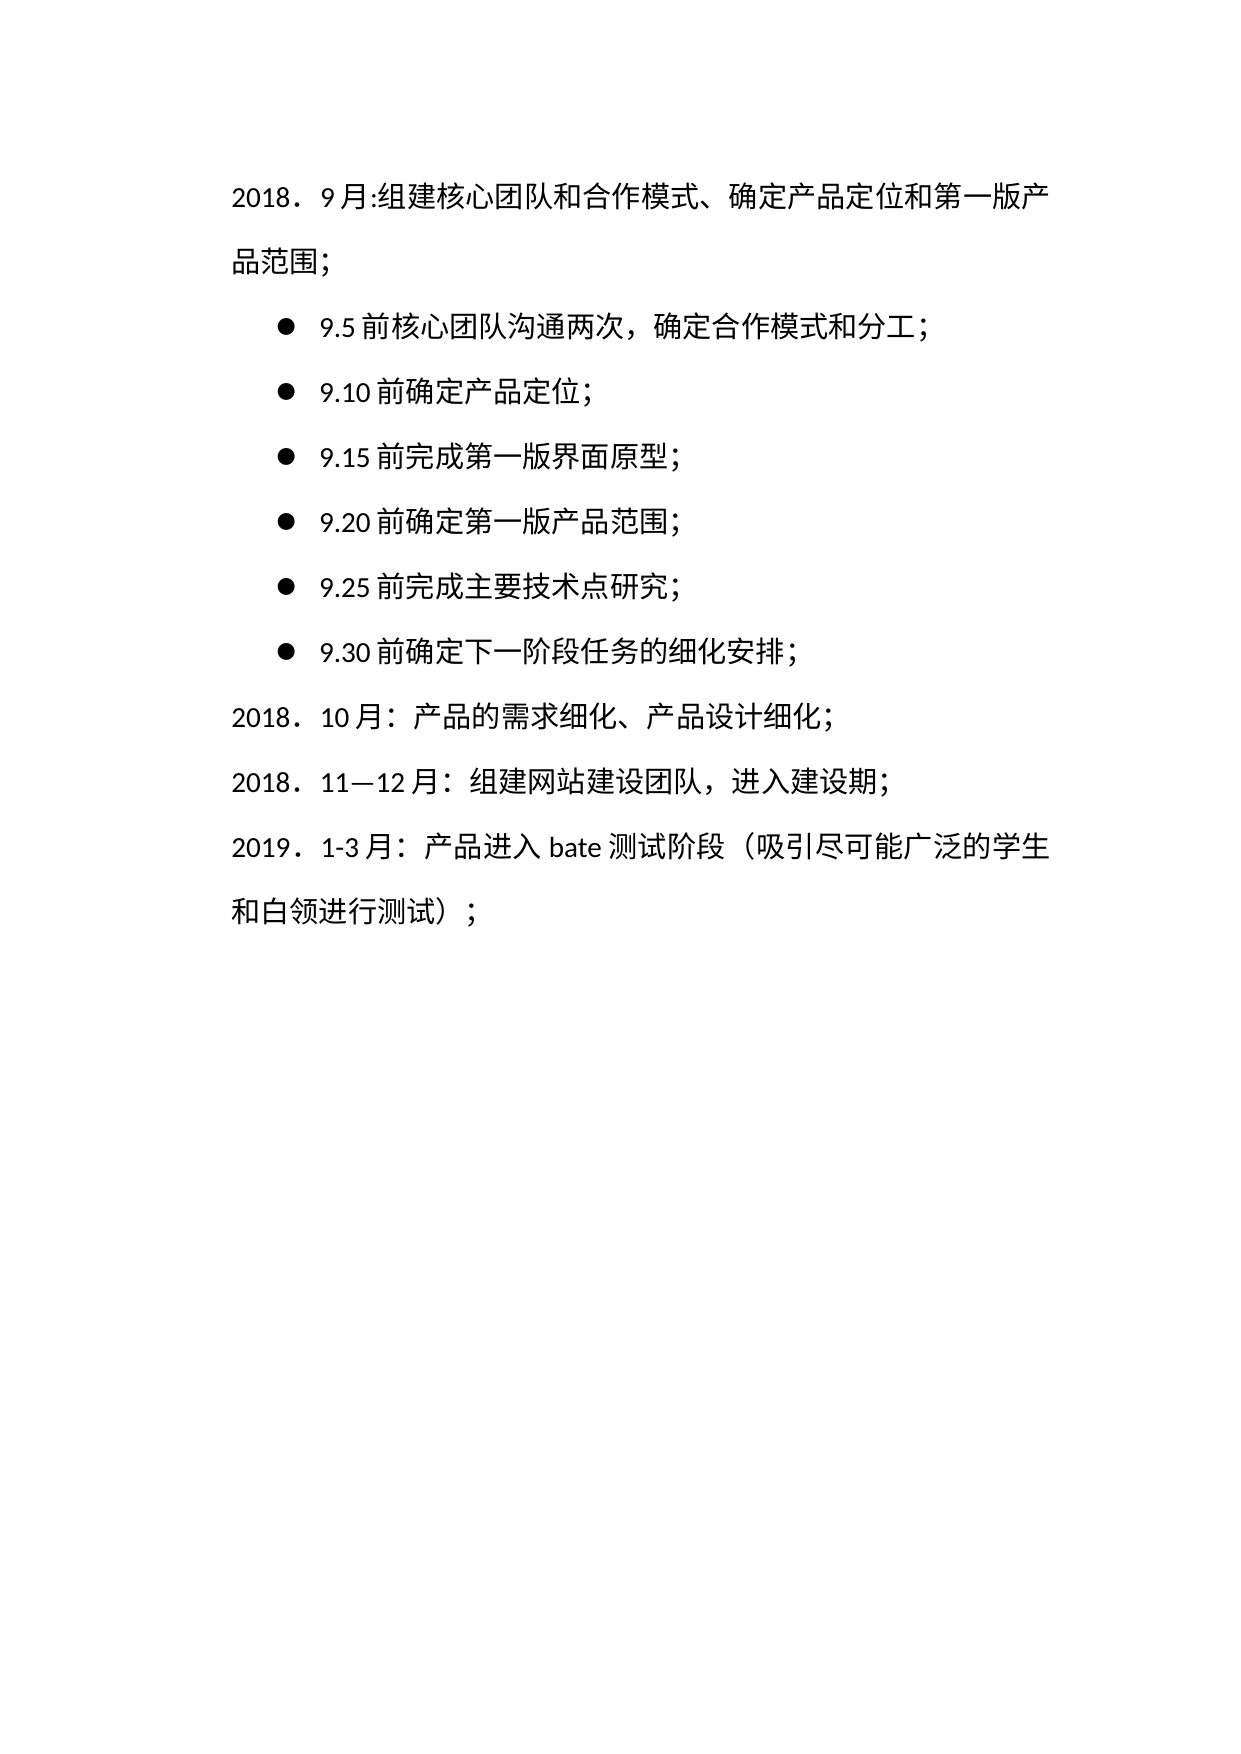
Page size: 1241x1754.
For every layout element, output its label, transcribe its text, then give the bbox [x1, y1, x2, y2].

list 9.5前核心团队沟通两次，确定合作模式和分工； [275, 292, 1053, 357]
text 2018．11—12月：组建网站建设团队，进入建设期； [231, 747, 1053, 812]
text 2018．10月：产品的需求细化、产品设计细化； [187, 682, 1053, 747]
list 9.30前确定下一阶段任务的细化安排； [275, 617, 1053, 682]
list 9.20前确定第一版产品范围； [275, 487, 1053, 552]
list 9.15前完成第一版界面原型； [275, 422, 1053, 487]
text 2019．1-3月：产品进入bate测试阶段（吸引尽可能广泛的学生和白领进行测试）； [231, 812, 1053, 942]
list 9.10前确定产品定位； [275, 357, 1053, 422]
list 9.25前完成主要技术点研究； [275, 552, 1053, 617]
text 2018．9月:组建核心团队和合作模式、确定产品定位和第一版产品范围； [231, 162, 1053, 292]
